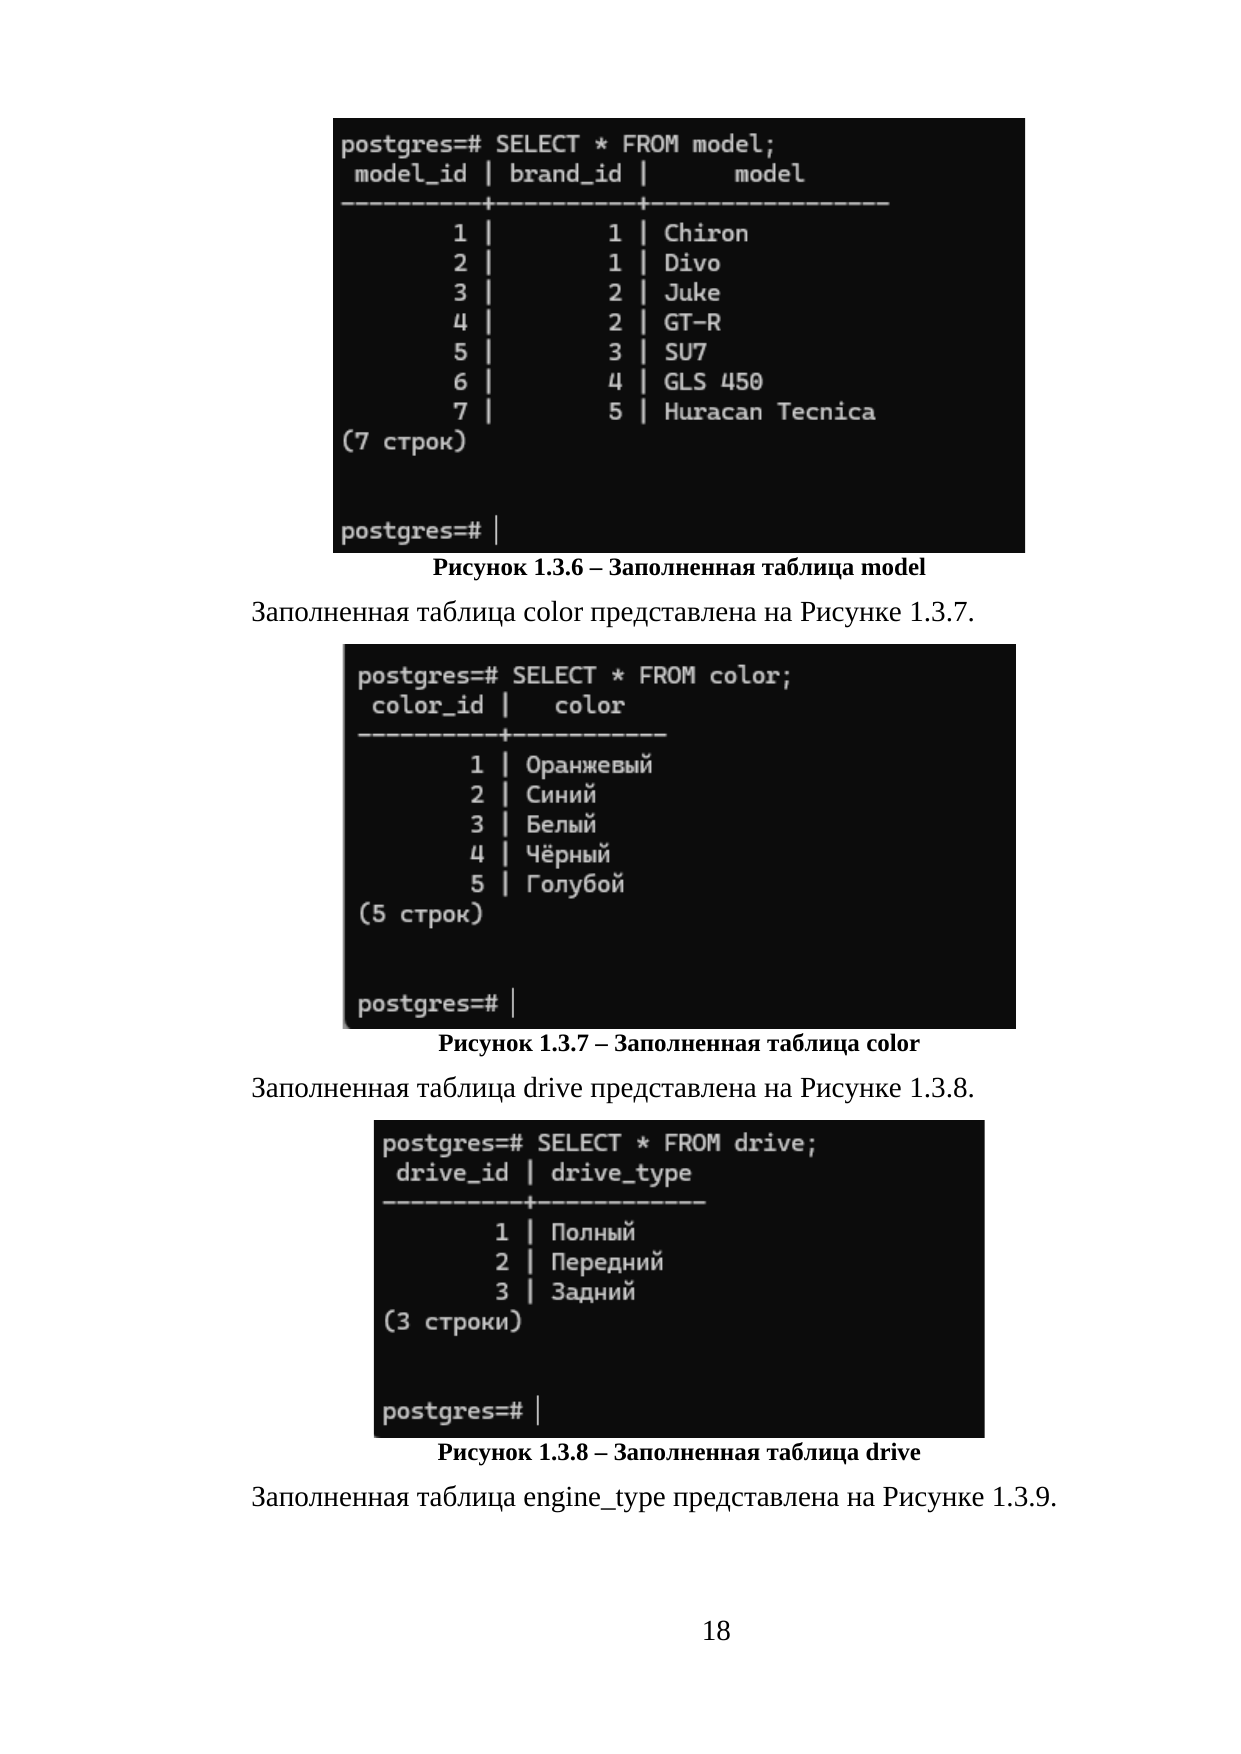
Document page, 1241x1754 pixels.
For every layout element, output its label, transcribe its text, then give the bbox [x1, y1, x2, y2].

picture [342, 644, 1016, 1029]
text Рисунок 1.3.8 – Заполненная таблица drive [177, 1437, 1181, 1466]
text Заполненная таблица drive представлена на Рисунке 1.3.8. [177, 1070, 1181, 1103]
text Рисунок 1.3.6 – Заполненная таблица model [177, 552, 1181, 581]
text Заполненная таблица engine_type представлена на Рисунке 1.3.9. [177, 1479, 1181, 1512]
picture [333, 118, 1026, 553]
text Заполненная таблица color представлена на Рисунке 1.3.7. [177, 594, 1181, 627]
picture [373, 1120, 985, 1438]
text Рисунок 1.3.7 – Заполненная таблица color [177, 1028, 1181, 1057]
